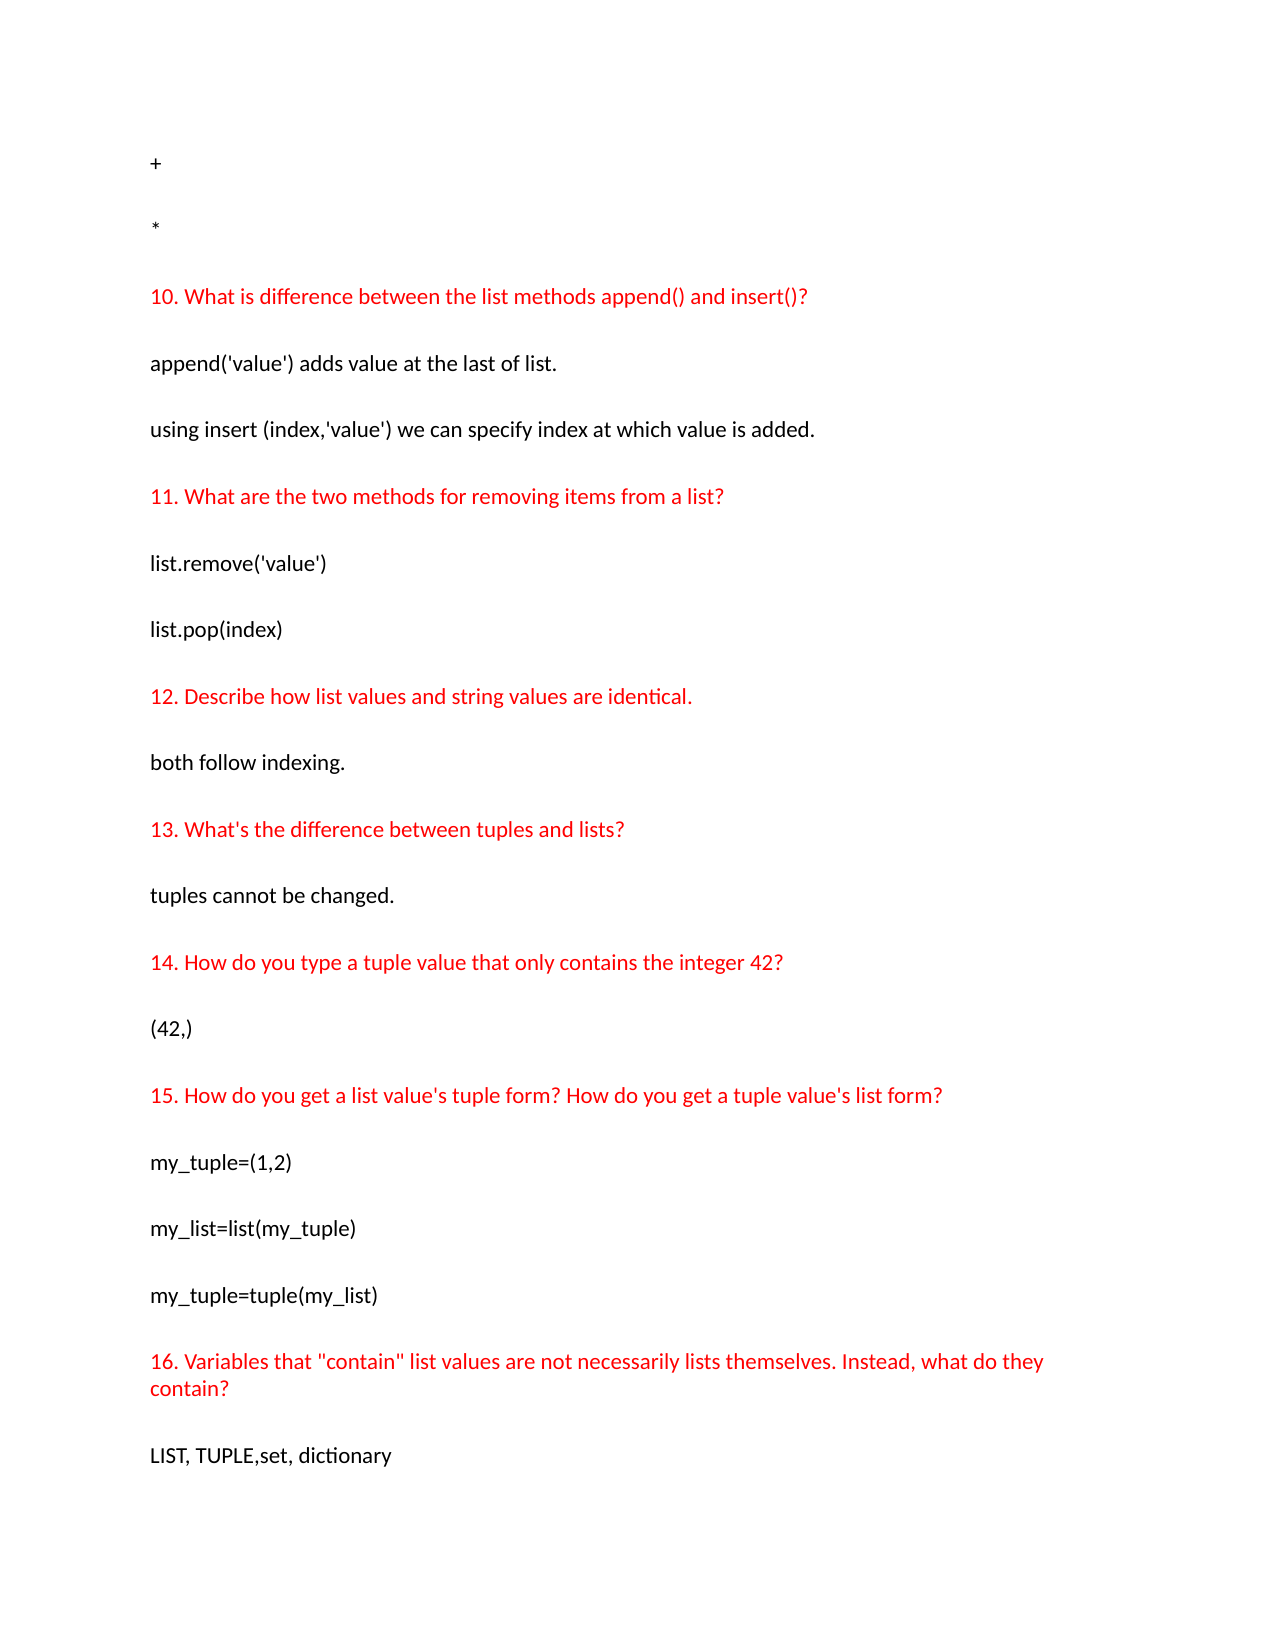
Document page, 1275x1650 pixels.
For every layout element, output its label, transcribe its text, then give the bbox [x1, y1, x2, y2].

text * [150, 217, 1125, 243]
text 14. How do you type a tuple value that only contains the integer 42? [150, 949, 1125, 976]
text tuples cannot be changed. [150, 882, 1125, 909]
text 16. Variables that "contain" list values are not necessarily lists themselves. Instead, what do they contain? [150, 1348, 1125, 1402]
text both follow indexing. [150, 749, 1125, 776]
text list.remove('value') [150, 549, 1125, 576]
text using insert (index,'value') we can specify index at which value is added. [150, 416, 1125, 443]
text my_tuple=(1,2) [150, 1148, 1125, 1175]
text LIST, TUPLE,set, dictionary [150, 1442, 1125, 1469]
text append('value') adds value at the last of list. [150, 350, 1125, 377]
text 13. What's the difference between tuples and lists? [150, 816, 1125, 843]
text my_tuple=tuple(my_list) [150, 1282, 1125, 1308]
text 15. How do you get a list value's tuple form? How do you get a tuple value's list form? [150, 1082, 1125, 1109]
text list.pop(index) [150, 616, 1125, 643]
text (42,) [150, 1015, 1125, 1042]
text 12. Describe how list values and string values are identical. [150, 682, 1125, 709]
text my_list=list(my_tuple) [150, 1215, 1125, 1242]
text 11. What are the two methods for removing items from a list? [150, 483, 1125, 510]
text 10. What is difference between the list methods append() and insert()? [150, 283, 1125, 310]
text + [150, 150, 1125, 177]
